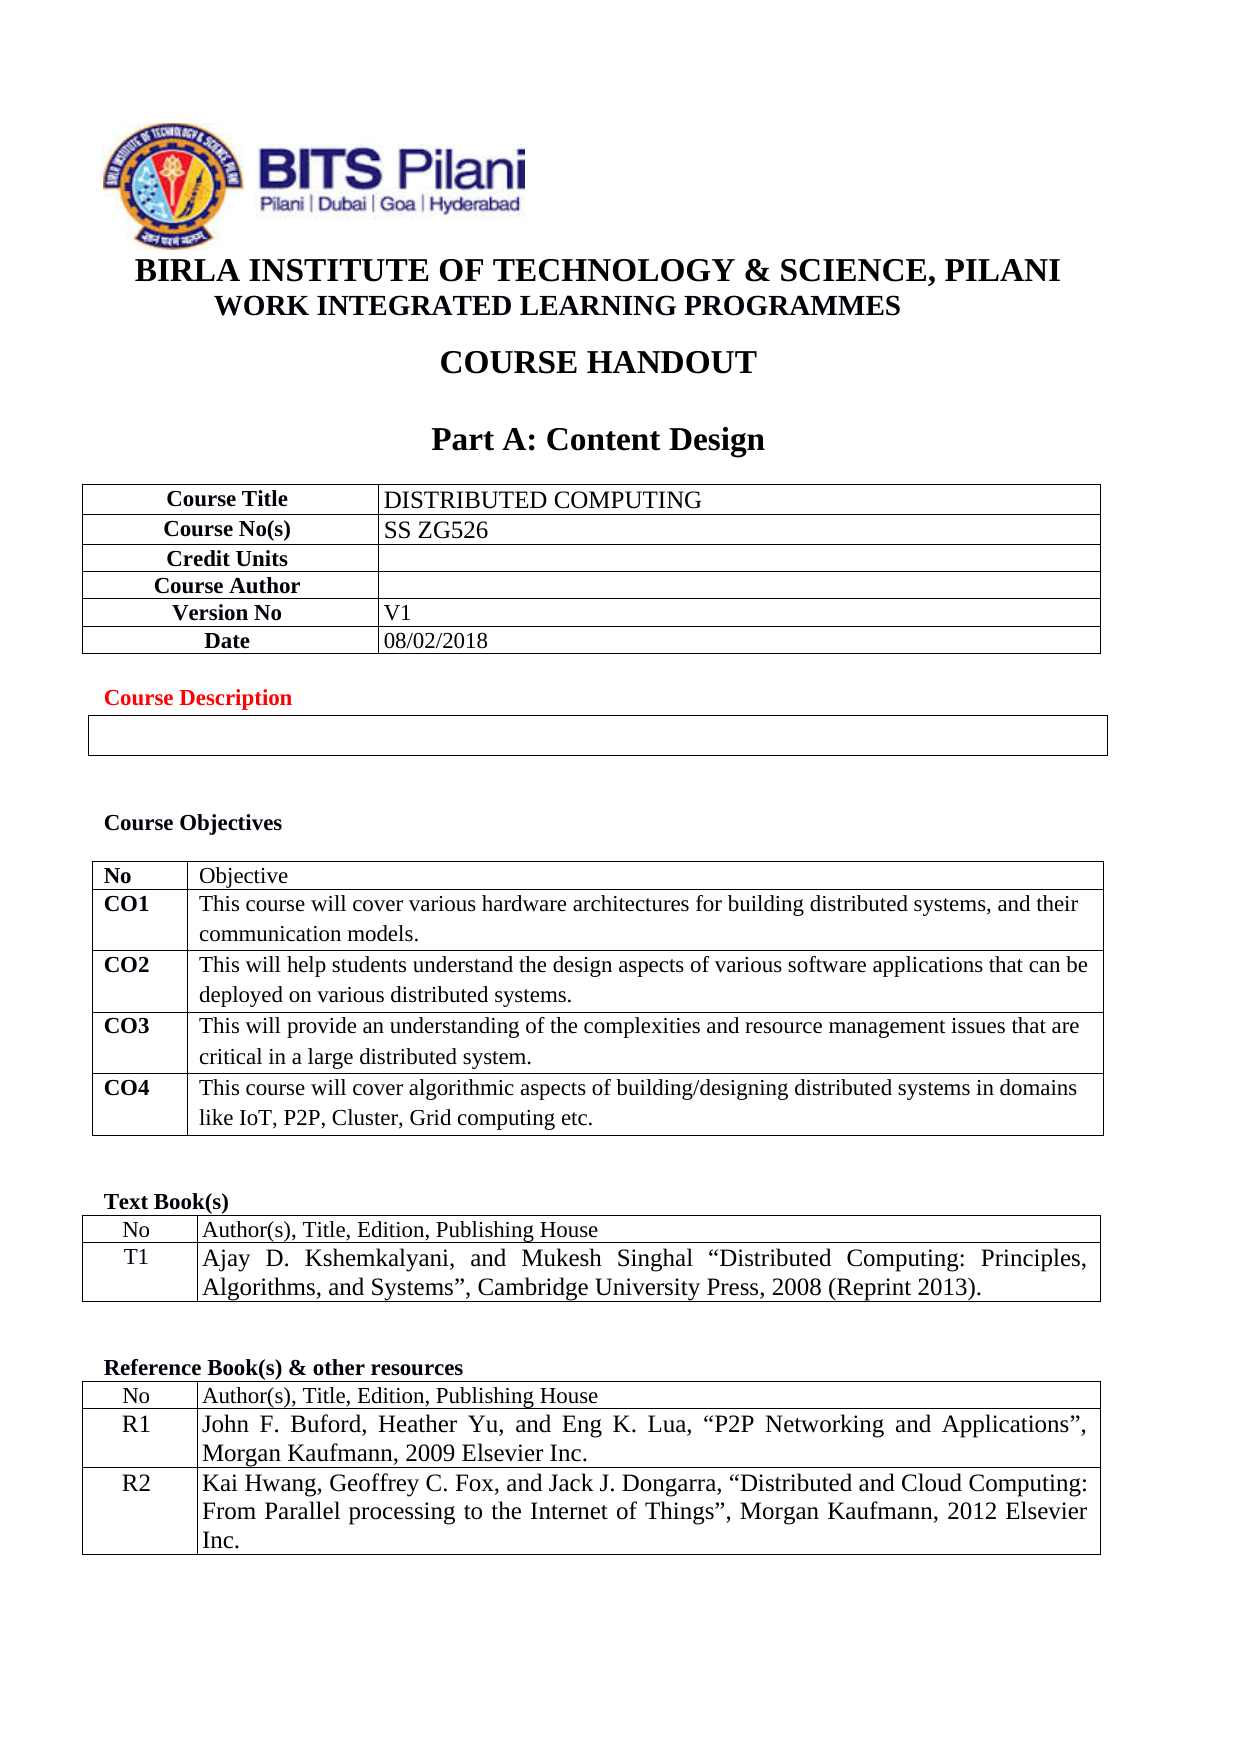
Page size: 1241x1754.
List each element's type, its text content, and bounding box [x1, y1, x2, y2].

text COURSE HANDOUT [103, 343, 1093, 381]
text Course Description [103, 684, 1093, 711]
table_cell R1 [83, 1409, 197, 1467]
table_cell V1 [379, 599, 1100, 626]
table_cell T1 [83, 1243, 197, 1301]
table_header Objective [188, 862, 1103, 889]
table_header Author(s), Title, Edition, Publishing House [198, 1382, 1100, 1408]
table_cell R2 [83, 1468, 197, 1554]
table_cell Course Author [83, 572, 378, 598]
table_header Author(s), Title, Edition, Publishing House [198, 1216, 1100, 1242]
table_cell Date [83, 627, 378, 653]
table_cell 08/02/2018 [379, 627, 1100, 653]
table_header No [83, 1382, 197, 1408]
table_cell SS ZG526 [379, 515, 1100, 543]
table_cell This course will cover algorithmic aspects of building/designing distributed systems in domains like IoT, P2P, Cluster, Grid computing etc. [188, 1074, 1103, 1134]
table_cell CO2 [93, 951, 187, 1012]
table_header No [83, 1216, 197, 1242]
table_cell Course No(s) [83, 515, 378, 543]
table_header [89, 716, 1107, 755]
table_cell This will help students understand the design aspects of various software applications that can be deployed on various distributed systems. [188, 951, 1103, 1012]
table_cell Version No [83, 599, 378, 626]
text Reference Book(s) & other resources [103, 1354, 1093, 1381]
table_cell [379, 572, 1100, 598]
table_header No [93, 862, 187, 889]
table_header DISTRIBUTED COMPUTING [379, 485, 1100, 514]
table_cell This will provide an understanding of the complexities and resource management issues that are critical in a large distributed system. [188, 1013, 1103, 1073]
text Text Book(s) [103, 1188, 1093, 1214]
table_cell John F. Buford, Heather Yu, and Eng K. Lua, “P2P Networking and Applications”, Morgan Kaufmann, 2009 Elsevier Inc. [198, 1409, 1100, 1467]
table_cell This course will cover various hardware architectures for building distributed systems, and their communication models. [188, 890, 1103, 950]
text Course Objectives [103, 808, 1093, 835]
picture [103, 123, 525, 250]
text Part A: Content Design [103, 419, 1093, 458]
table_cell CO1 [93, 890, 187, 950]
table_header Course Title [83, 485, 378, 514]
table_cell [379, 545, 1100, 571]
table_cell CO4 [93, 1074, 187, 1134]
table_cell Ajay D. Kshemkalyani, and Mukesh Singhal “Distributed Computing: Principles, Algorithms, and Systems”, Cambridge University Press, 2008 (Reprint 2013). [198, 1243, 1100, 1301]
text WORK INTEGRATED LEARNING PROGRAMMES [103, 288, 1011, 322]
table_cell Kai Hwang, Geoffrey C. Fox, and Jack J. Dongarra, “Distributed and Cloud Computing: From Parallel processing to the Internet of Things”, Morgan Kaufmann, 2012 Elsevier Inc. [198, 1468, 1100, 1554]
table_cell Credit Units [83, 545, 378, 571]
table_cell CO3 [93, 1013, 187, 1073]
